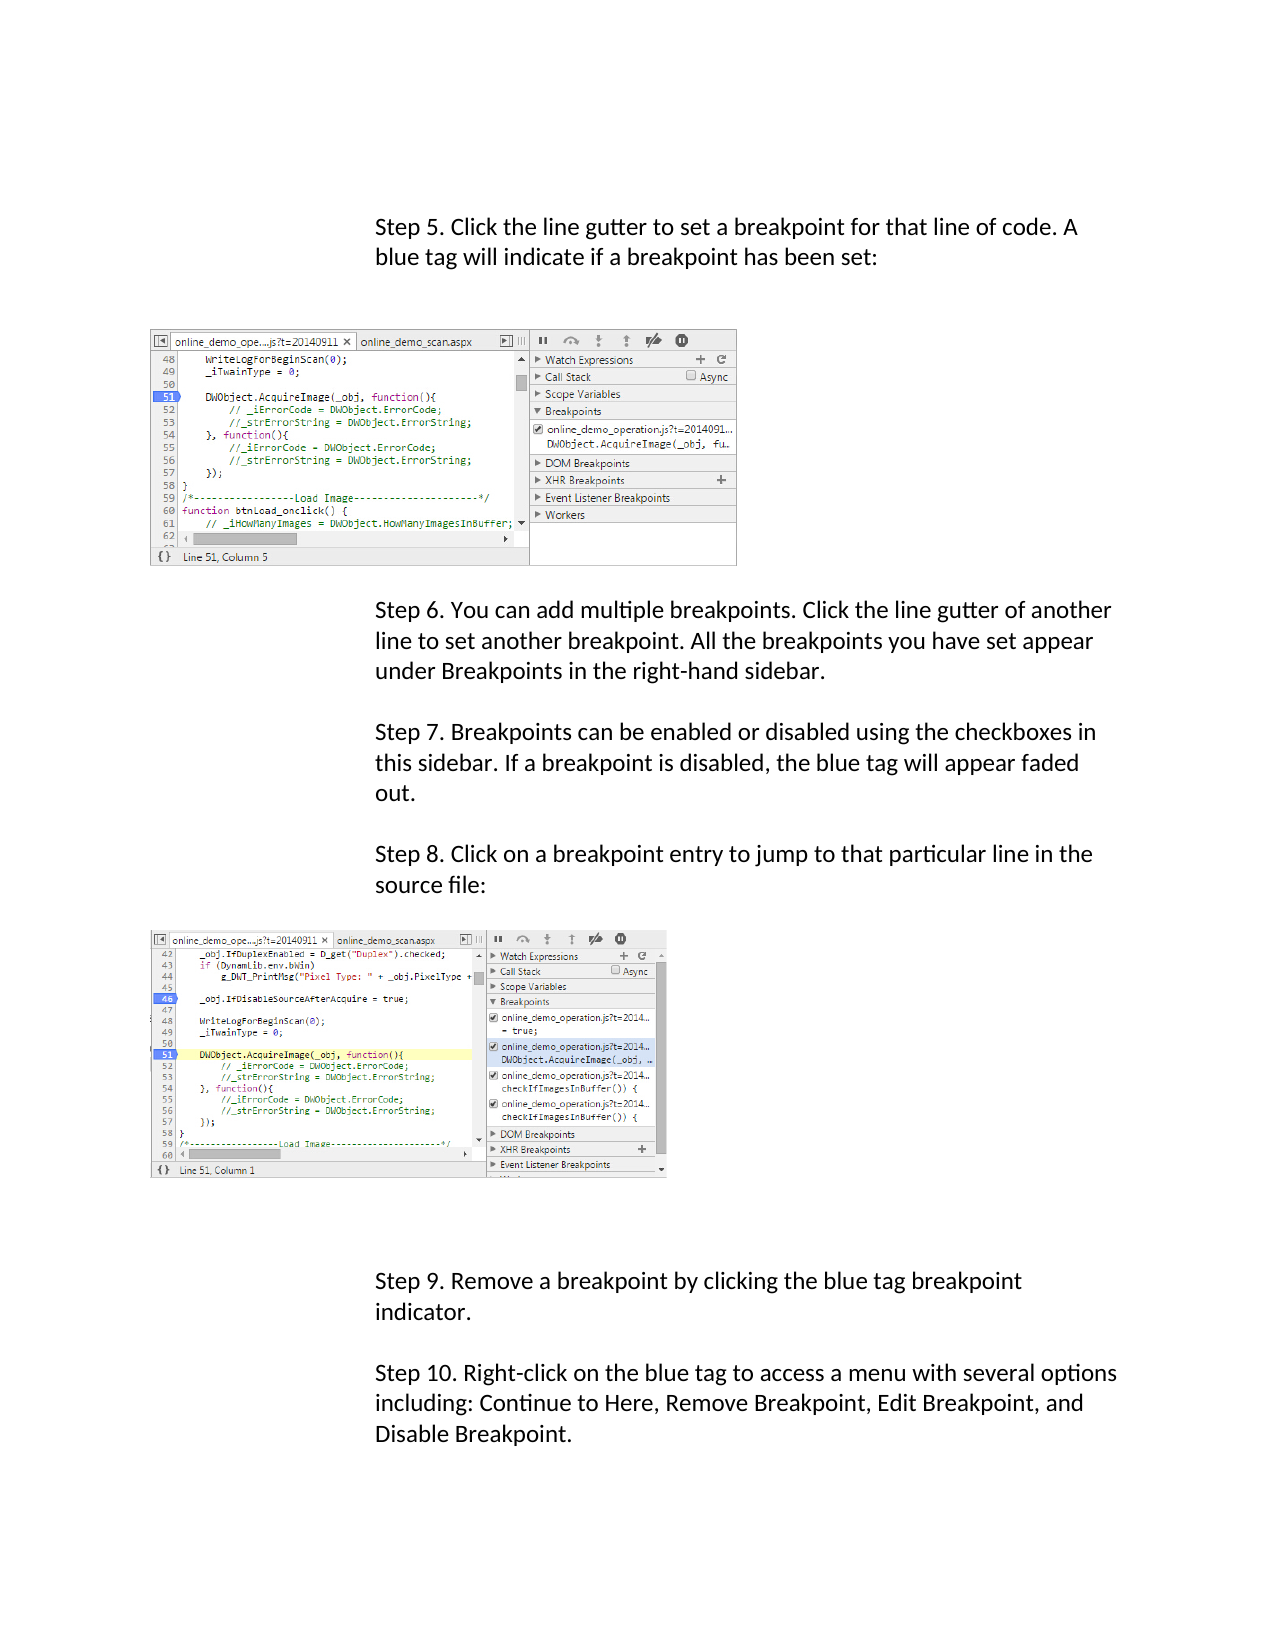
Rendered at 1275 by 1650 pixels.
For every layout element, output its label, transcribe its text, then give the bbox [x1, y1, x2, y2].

picture [150, 930, 667, 1178]
text Step 8. Click on a breakpoint entry to jump to that particular line in the source file: [375, 838, 1125, 899]
text Step 10. Right-click on the blue tag to access a menu with several options including: Continue to Here, Remove Breakpoint, Edit Breakpoint, and Disable Breakpoint. [375, 1357, 1125, 1448]
picture [150, 329, 737, 566]
text Step 6. You can add multiple breakpoints. Click the line gutter of another line to set another breakpoint. All the breakpoints you have set appear under Breakpoints in the right-hand sidebar. [375, 594, 1125, 686]
text Step 9. Remove a breakpoint by clicking the blue tag breakpoint indicator. [375, 1265, 1125, 1326]
text Step 7. Breakpoints can be enabled or disabled using the checkboxes in this sidebar. If a breakpoint is disabled, the blue tag will appear faded out. [375, 716, 1125, 808]
text Step 5. Click the line gutter to set a breakpoint for that line of code. A blue tag will indicate if a breakpoint has been set: [375, 211, 1125, 272]
